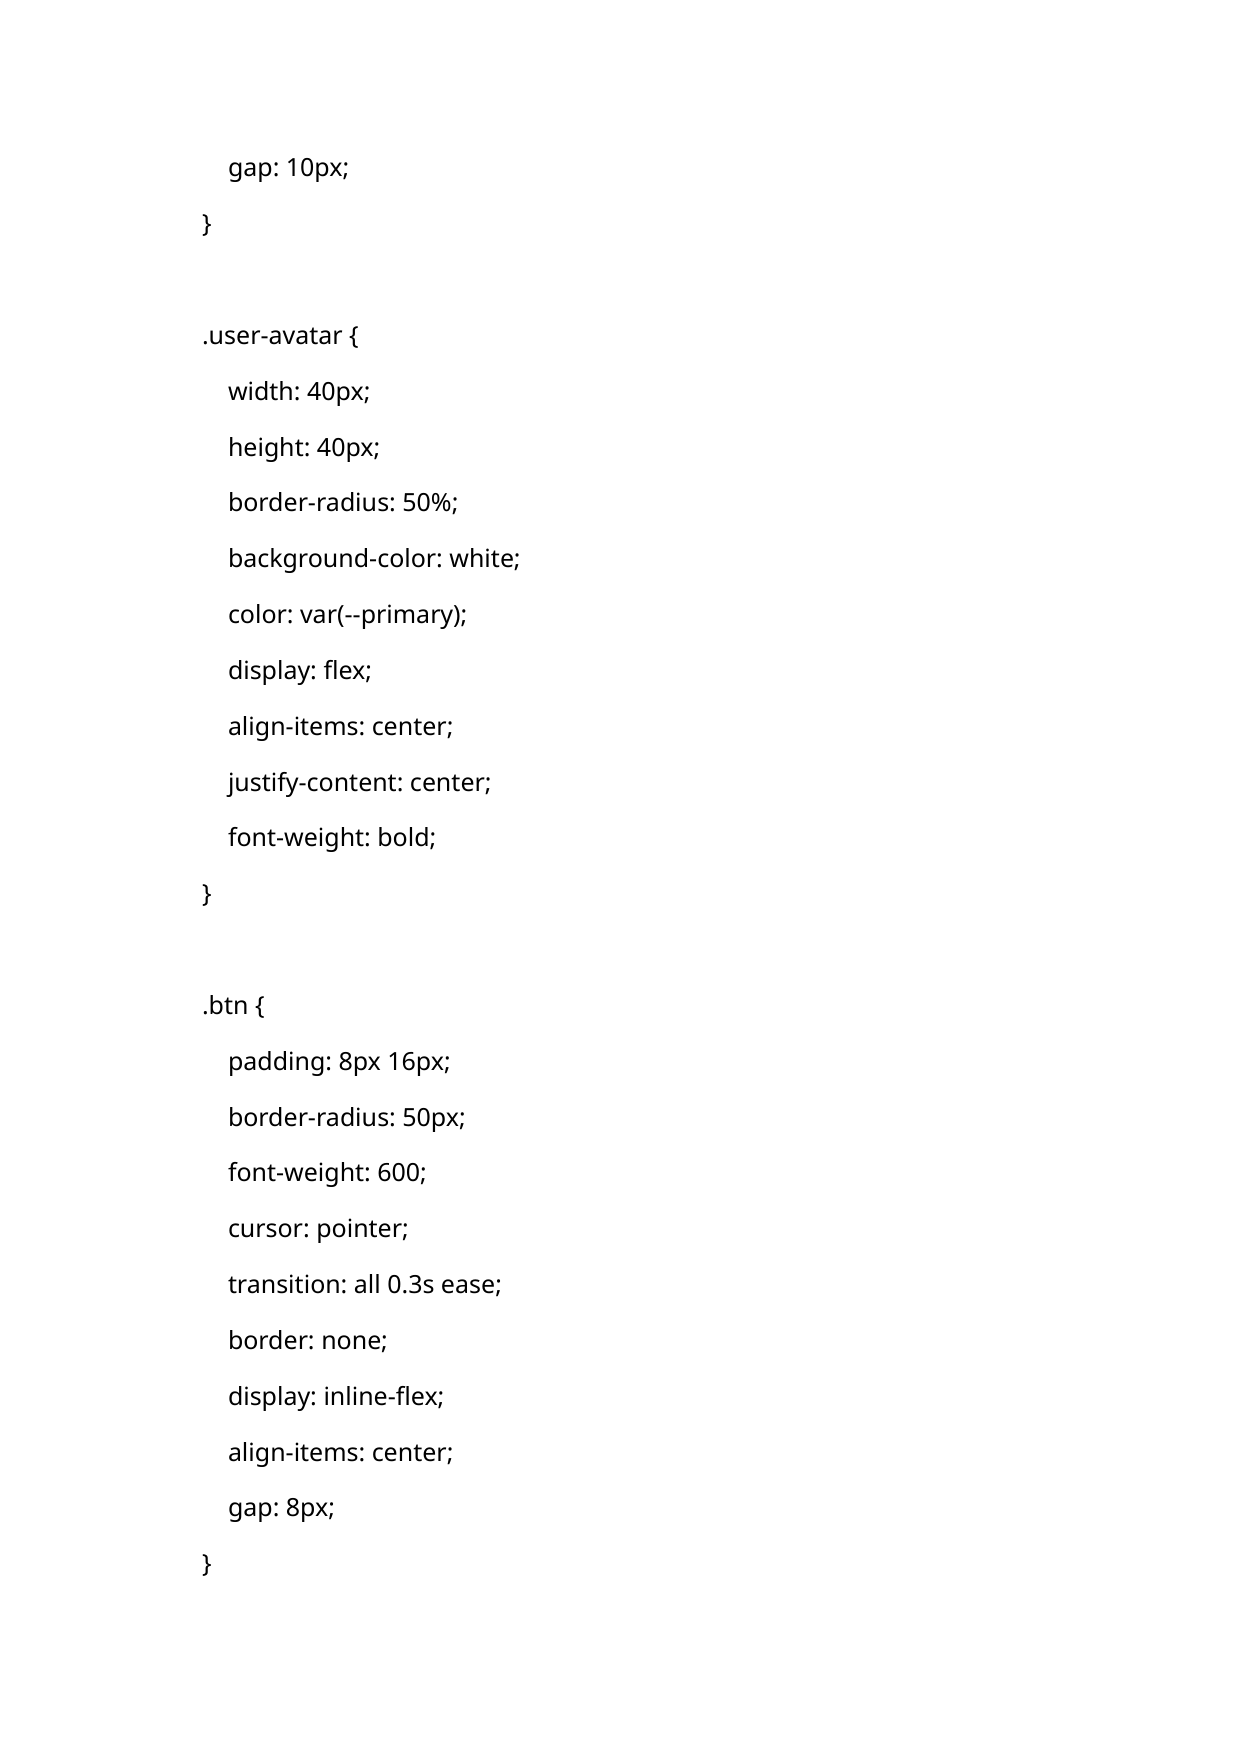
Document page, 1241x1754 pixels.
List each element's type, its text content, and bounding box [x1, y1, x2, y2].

text transition: all 0.3s ease; [150, 1267, 1090, 1301]
text font-weight: bold; [150, 820, 1090, 854]
text color: var(--primary); [150, 597, 1090, 631]
text } [150, 1546, 1090, 1580]
text cursor: pointer; [150, 1211, 1090, 1245]
text align-items: center; [150, 708, 1090, 742]
text gap: 10px; [150, 150, 1090, 184]
text border-radius: 50%; [150, 485, 1090, 519]
text width: 40px; [150, 373, 1090, 407]
text } [150, 876, 1090, 910]
text font-weight: 600; [150, 1155, 1090, 1189]
text gap: 8px; [150, 1490, 1090, 1524]
text .user-avatar { [150, 317, 1090, 352]
text display: flex; [150, 652, 1090, 687]
text } [150, 206, 1090, 240]
text background-color: white; [150, 541, 1090, 575]
text .btn { [150, 987, 1090, 1022]
text padding: 8px 16px; [150, 1043, 1090, 1077]
text border-radius: 50px; [150, 1099, 1090, 1133]
text height: 40px; [150, 429, 1090, 463]
text align-items: center; [150, 1434, 1090, 1468]
text justify-content: center; [150, 764, 1090, 798]
text display: inline-flex; [150, 1378, 1090, 1412]
text border: none; [150, 1322, 1090, 1357]
